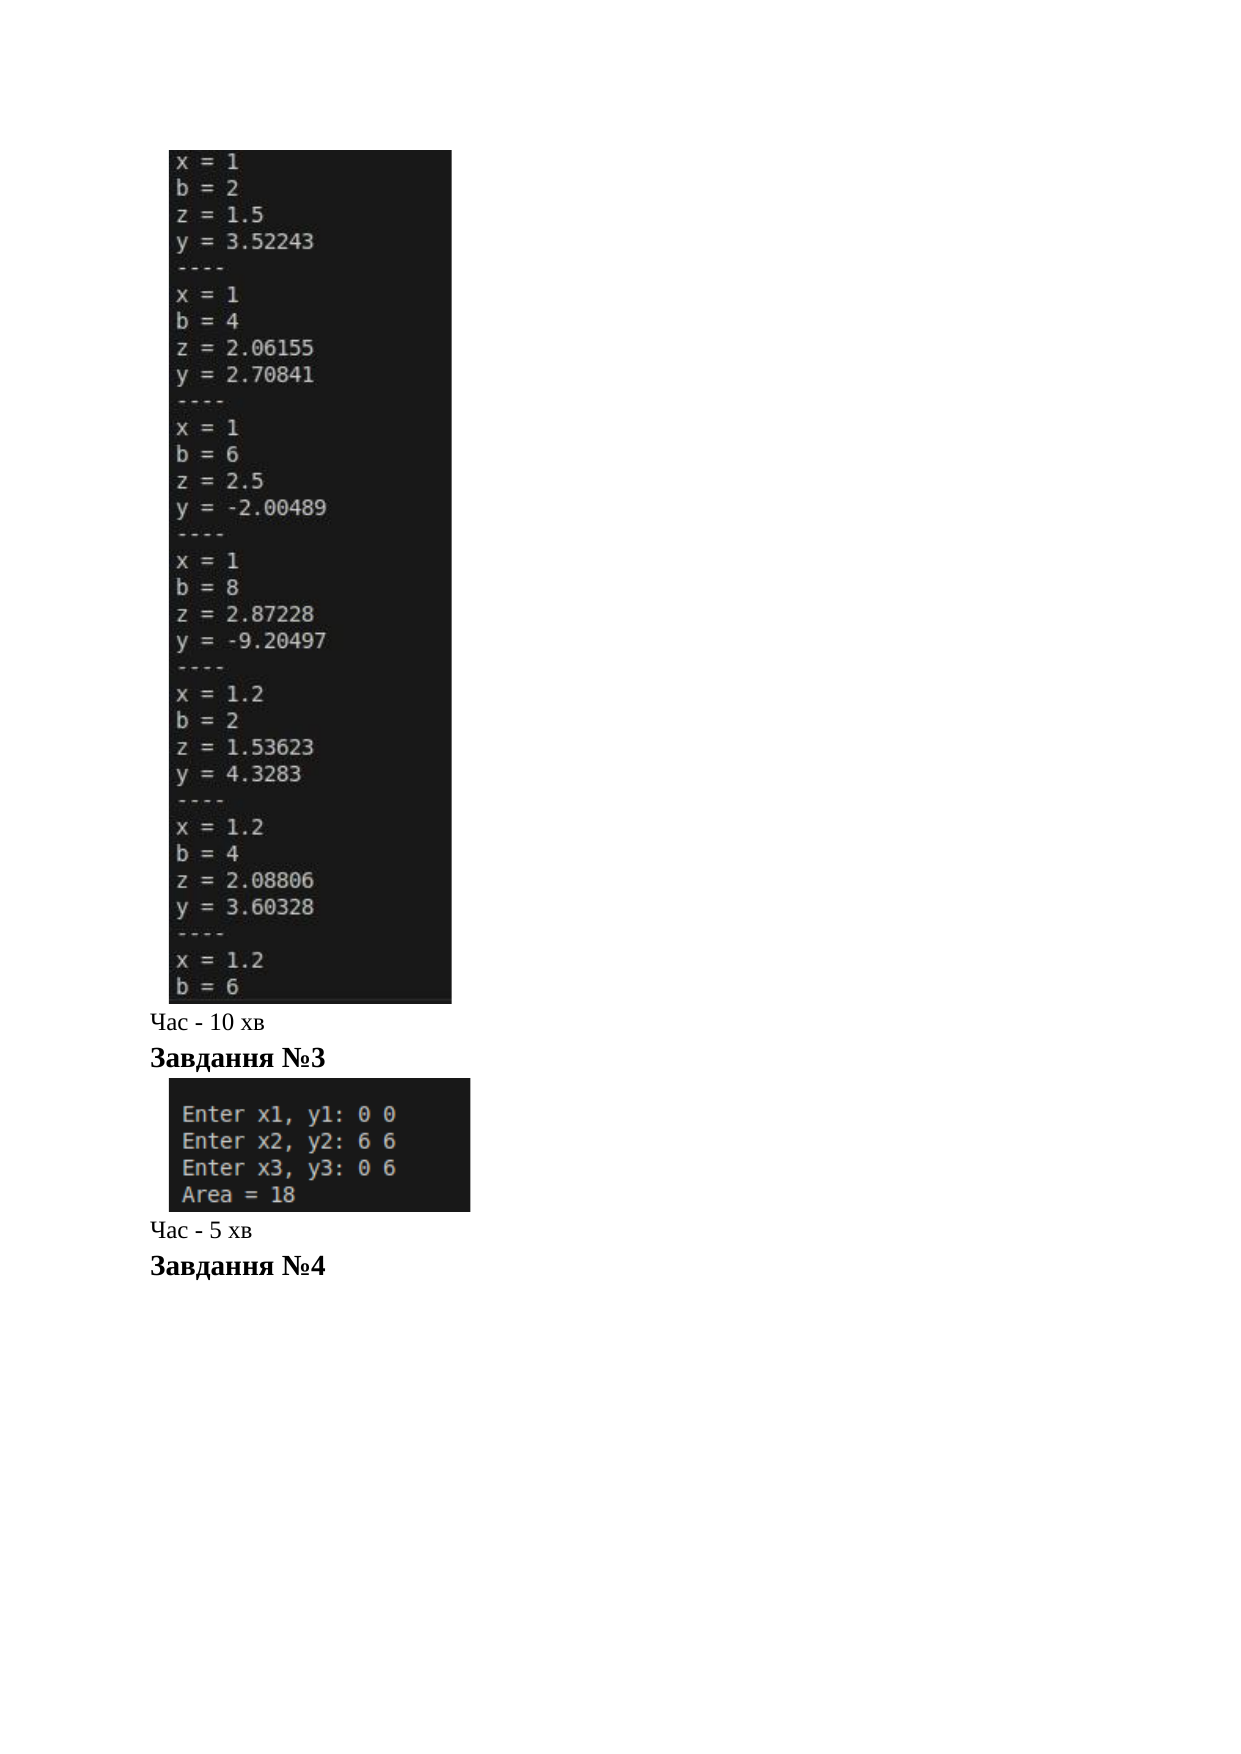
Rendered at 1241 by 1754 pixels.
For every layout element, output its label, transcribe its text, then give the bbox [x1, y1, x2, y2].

text Завдання №3 [150, 1040, 1090, 1073]
text Завдання №4 [150, 1248, 1090, 1282]
text Час - 5 хв [150, 1215, 1090, 1244]
text Час - 10 хв [150, 1007, 1090, 1036]
